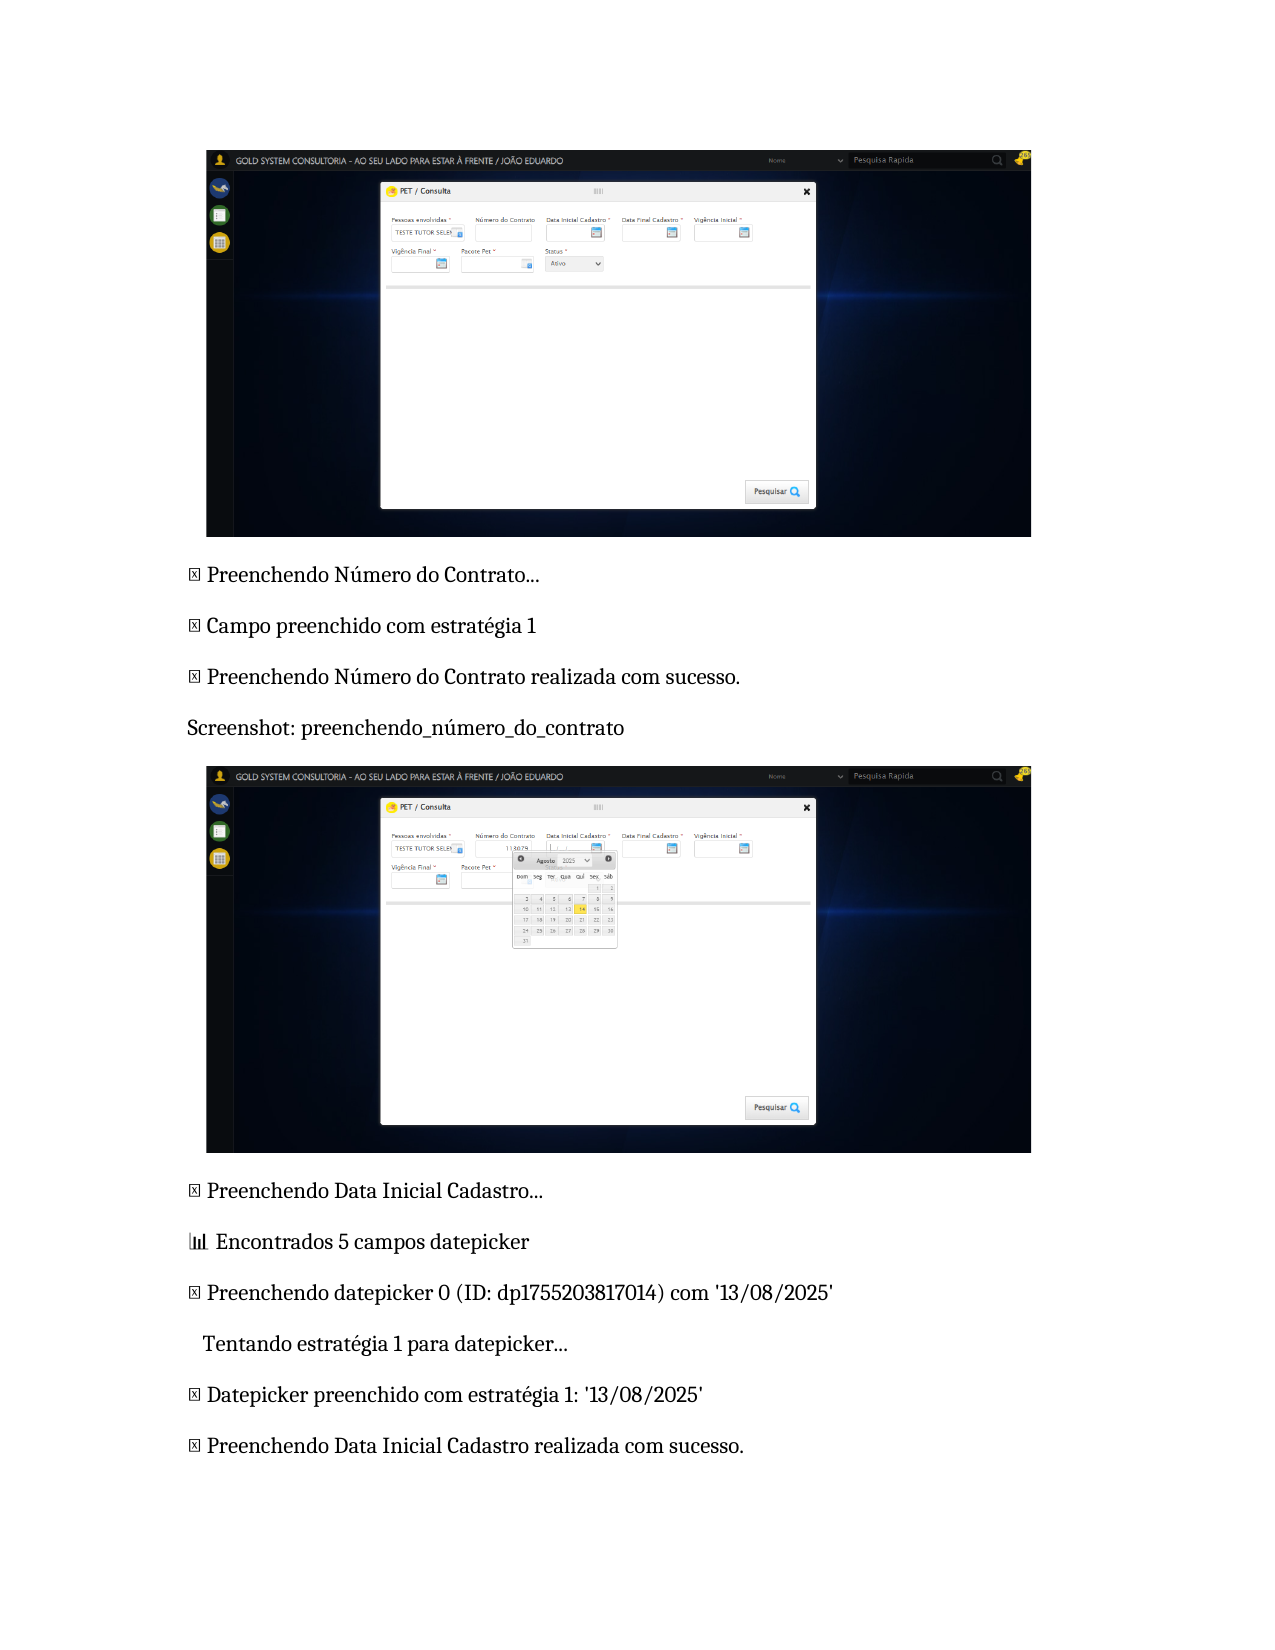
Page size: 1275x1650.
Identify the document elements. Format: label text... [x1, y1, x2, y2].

text 📊 Encontrados 5 campos datepicker [187, 1229, 1087, 1255]
picture [206, 766, 1032, 1153]
text Screenshot: preenchendo_número_do_contrato [187, 715, 1087, 741]
text 🔄 Preenchendo Data Inicial Cadastro... [187, 1178, 1087, 1204]
text ✅ Datepicker preenchido com estratégia 1: '13/08/2025' [187, 1382, 1087, 1408]
picture [206, 150, 1032, 537]
text ✅ Preenchendo Número do Contrato realizada com sucesso. [187, 664, 1087, 690]
text Tentando estratégia 1 para datepicker... [187, 1331, 1087, 1357]
text ✅ Preenchendo Data Inicial Cadastro realizada com sucesso. [187, 1433, 1087, 1459]
text ✅ Campo preenchido com estratégia 1 [187, 613, 1087, 639]
text 🔄 Preenchendo Número do Contrato... [187, 562, 1087, 588]
text 🎯 Preenchendo datepicker 0 (ID: dp1755203817014) com '13/08/2025' [187, 1280, 1087, 1306]
